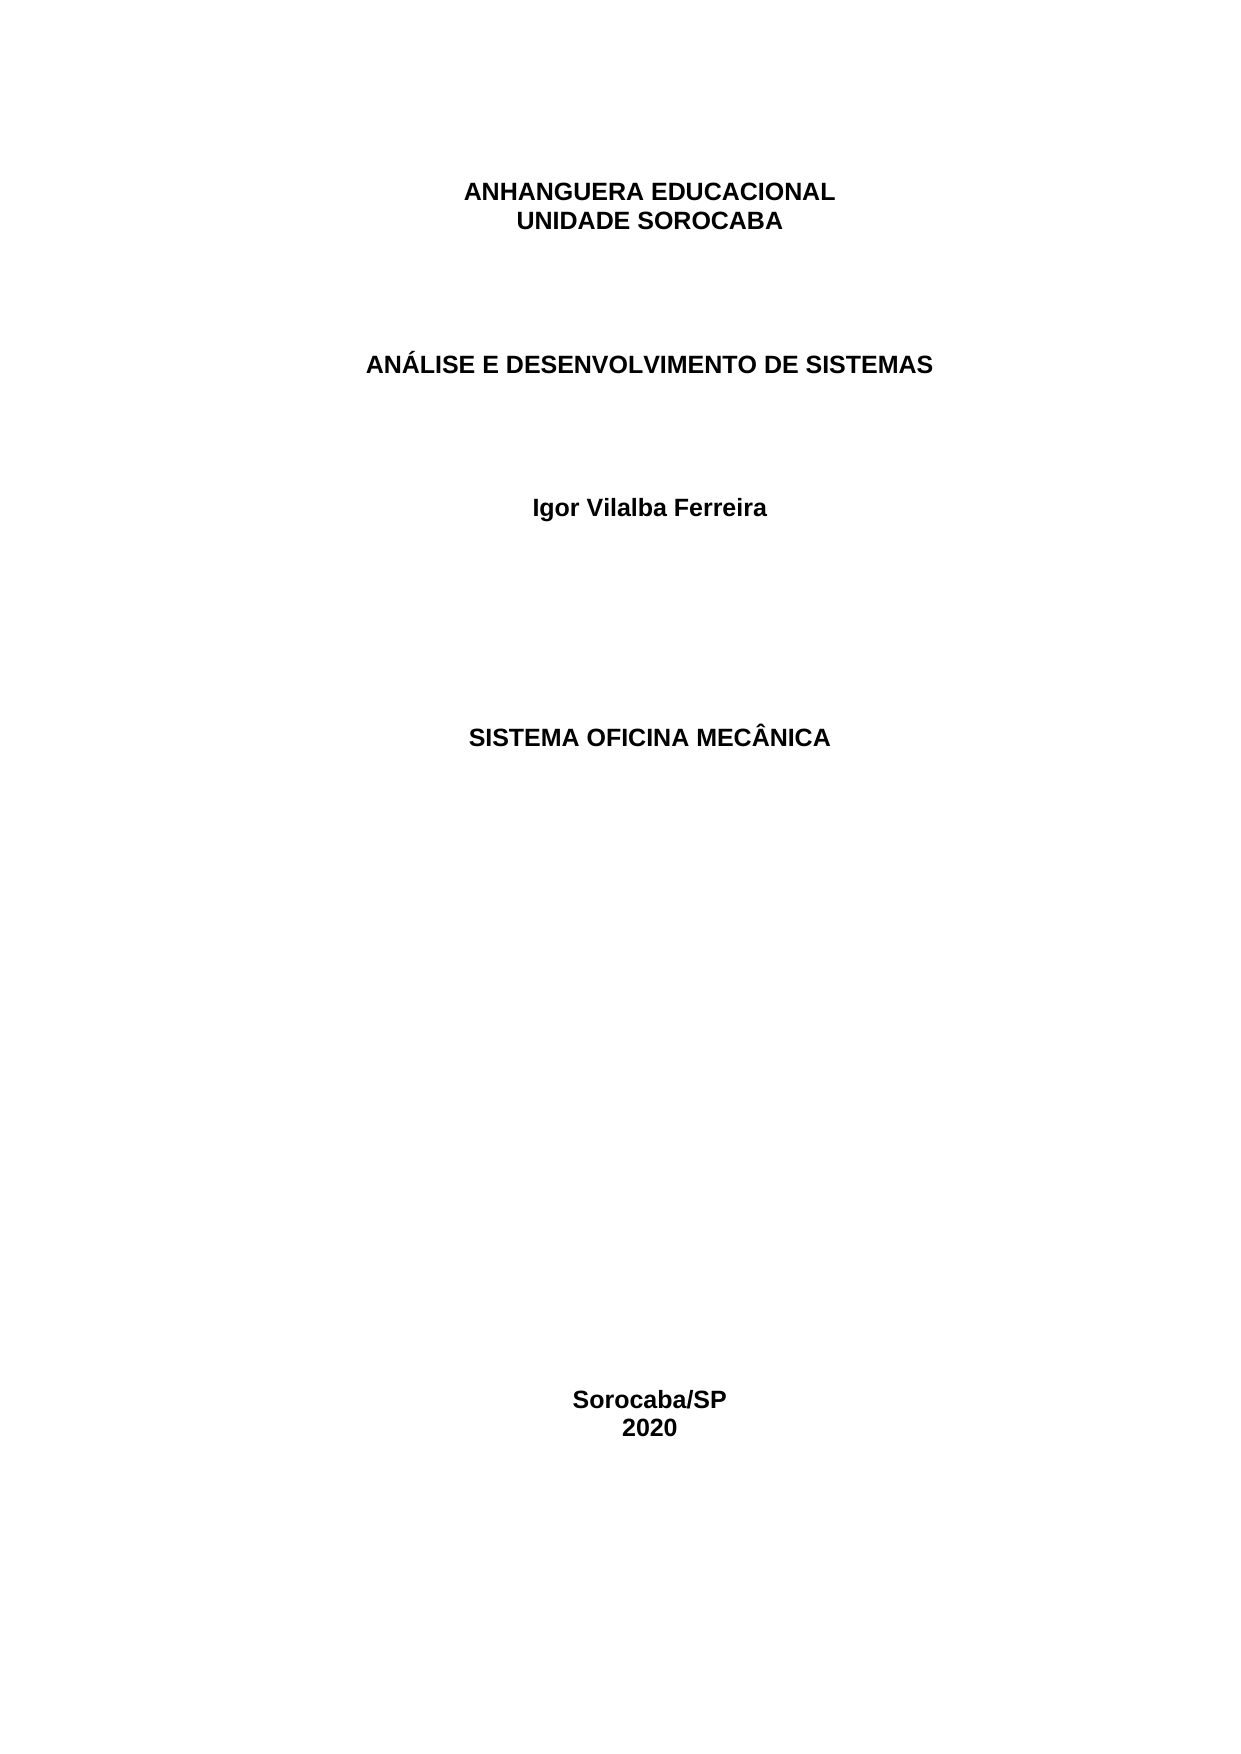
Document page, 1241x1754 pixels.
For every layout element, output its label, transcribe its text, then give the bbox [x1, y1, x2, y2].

text sistema oficina mecânica [177, 723, 1122, 752]
text Igor Vilalba Ferreira [177, 493, 1122, 522]
text Sorocaba/SP [177, 1385, 1122, 1413]
text Unidade sorocaba [177, 206, 1122, 235]
text ANÁLISE E DESENVOLVIMENTO DE SISTEMAS [177, 350, 1122, 378]
text 2020 [177, 1413, 1122, 1442]
text ANHANGUERA EDUCACIONAL [177, 177, 1122, 206]
